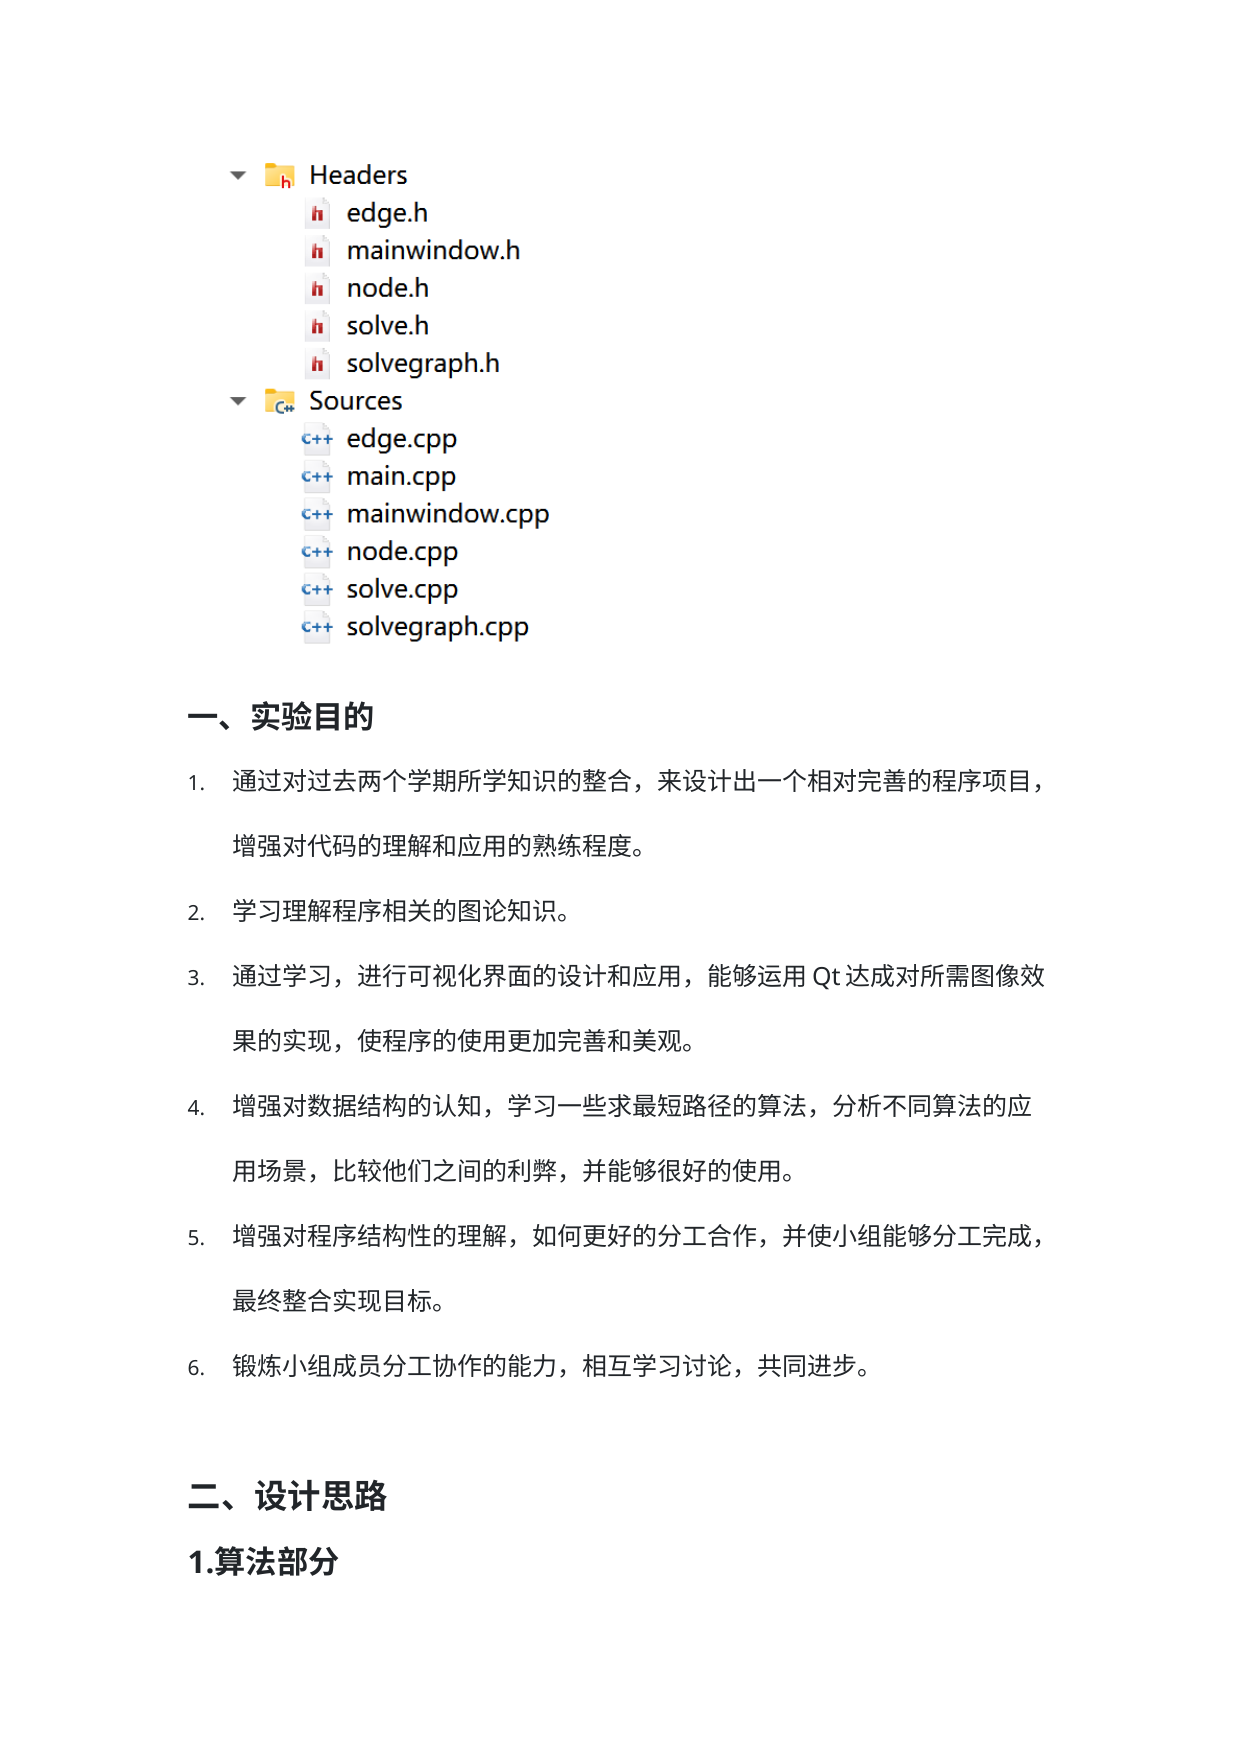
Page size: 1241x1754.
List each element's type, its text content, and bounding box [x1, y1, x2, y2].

list 锻炼小组成员分工协作的能力，相互学习讨论，共同进步。 [187, 1332, 1053, 1397]
list 一、实验目的 [187, 682, 1053, 747]
list 增强对数据结构的认知，学习一些求最短路径的算法，分析不同算法的应用场景，比较他们之间的利弊，并能够很好的使用。 [187, 1072, 1053, 1202]
list 通过对过去两个学期所学知识的整合，来设计出一个相对完善的程序项目，增强对代码的理解和应用的熟练程度。 [187, 747, 1053, 877]
picture [187, 162, 623, 652]
list 通过学习，进行可视化界面的设计和应用，能够运用Qt达成对所需图像效果的实现，使程序的使用更加完善和美观。 [187, 942, 1053, 1072]
list 学习理解程序相关的图论知识。 [187, 877, 1053, 942]
list 增强对程序结构性的理解，如何更好的分工合作，并使小组能够分工完成，最终整合实现目标。 [187, 1202, 1053, 1332]
list 1.算法部分 [187, 1527, 1053, 1592]
list 二、设计思路 [187, 1462, 1053, 1527]
